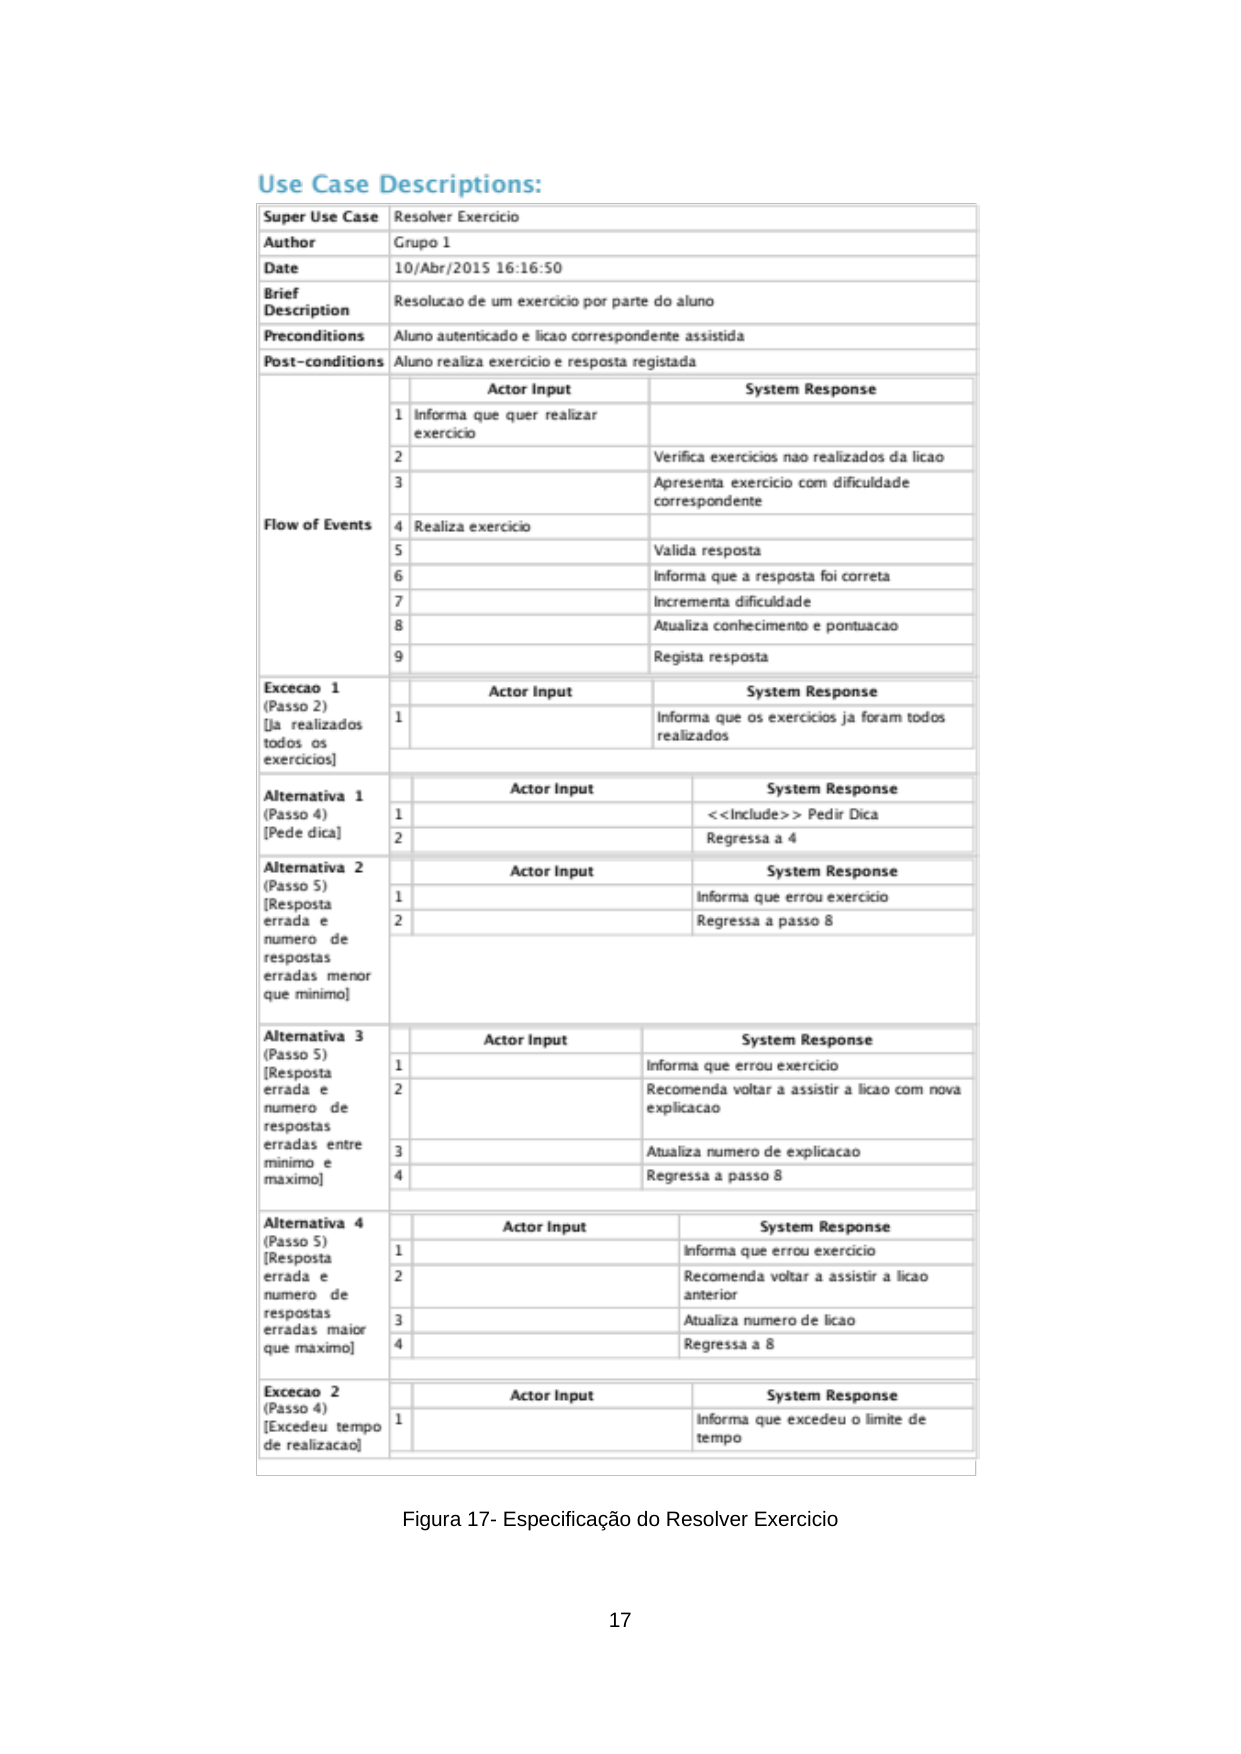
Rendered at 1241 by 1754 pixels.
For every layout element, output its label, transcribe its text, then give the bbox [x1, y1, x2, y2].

text Figura 17- Especificação do Resolver Exercicio [177, 1507, 1063, 1531]
